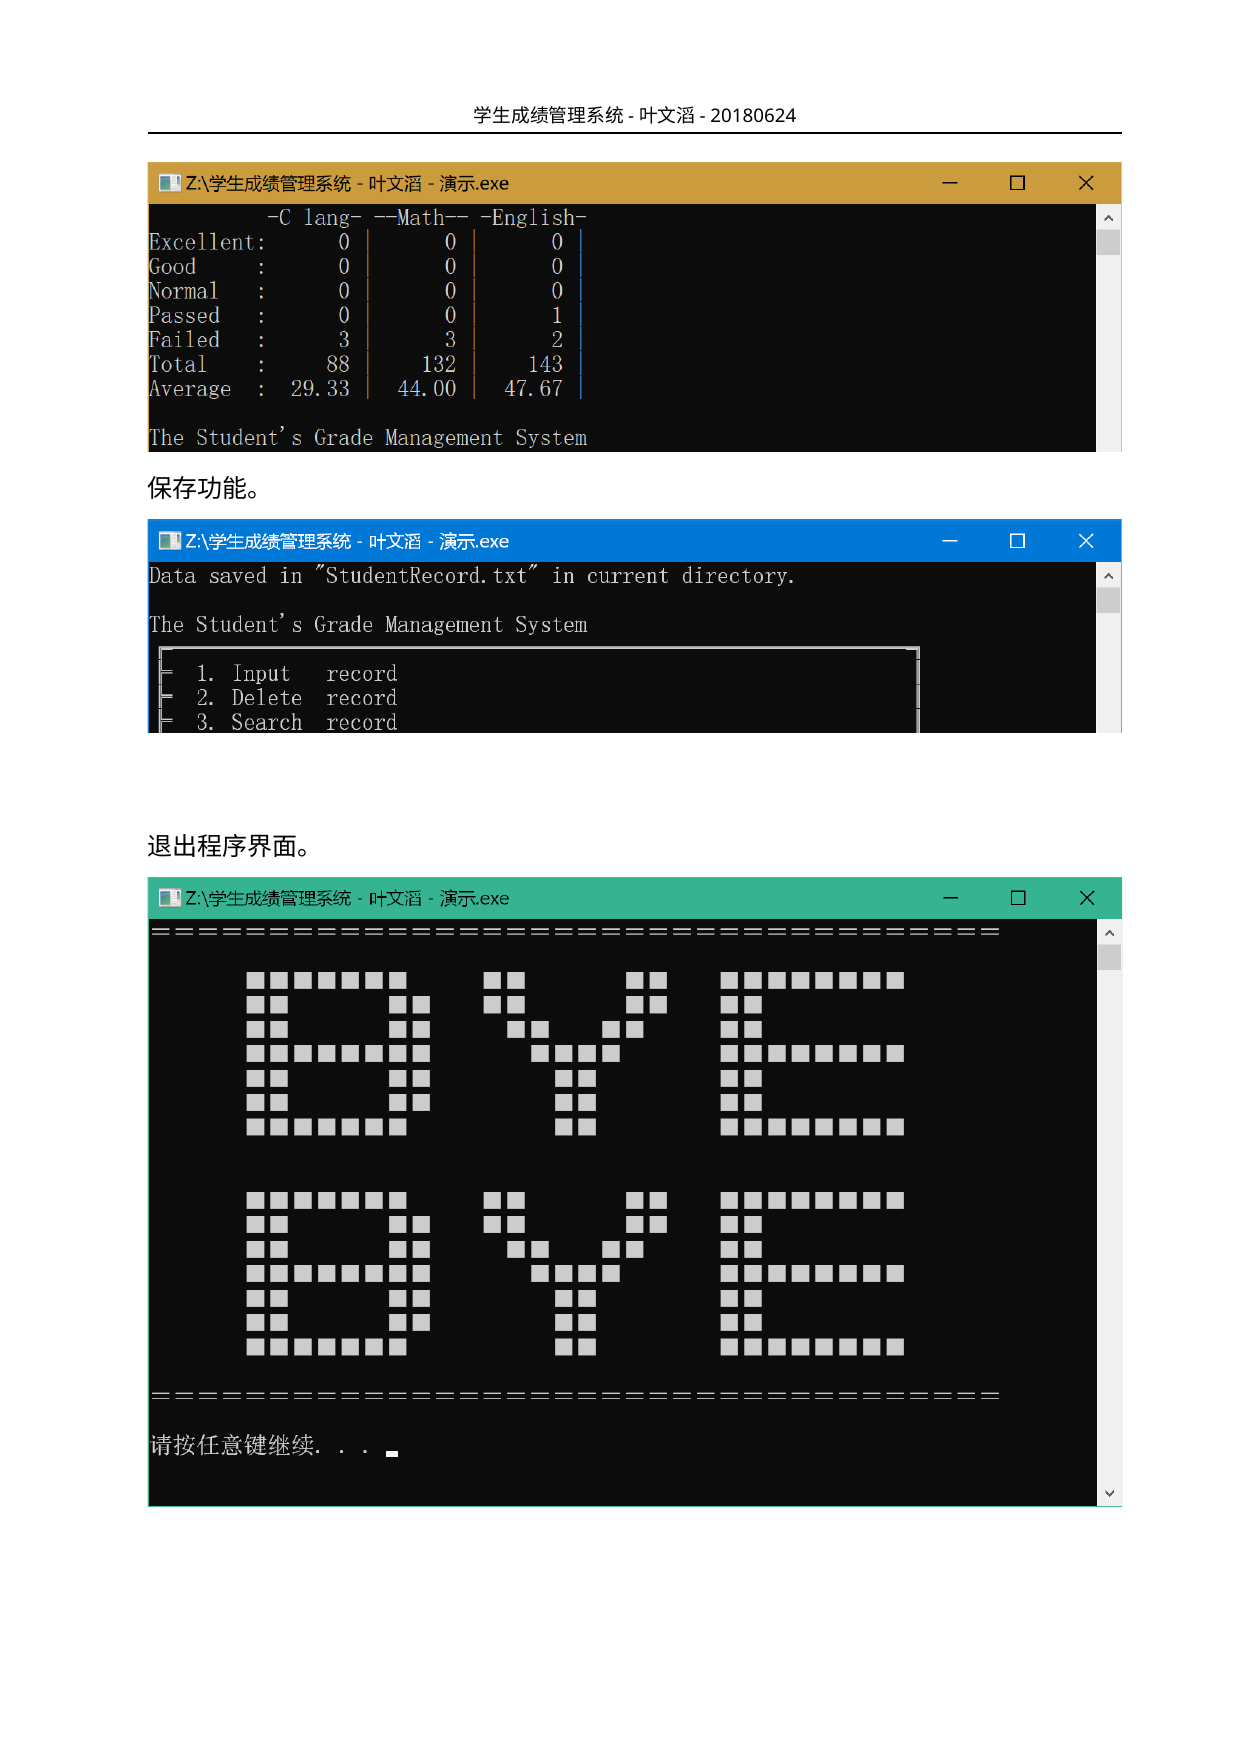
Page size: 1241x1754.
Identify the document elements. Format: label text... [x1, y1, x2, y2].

picture [147, 519, 1122, 733]
picture [147, 877, 1123, 1507]
text 保存功能。 [148, 454, 1122, 519]
picture [147, 162, 1122, 452]
text 退出程序界面。 [148, 812, 1122, 877]
